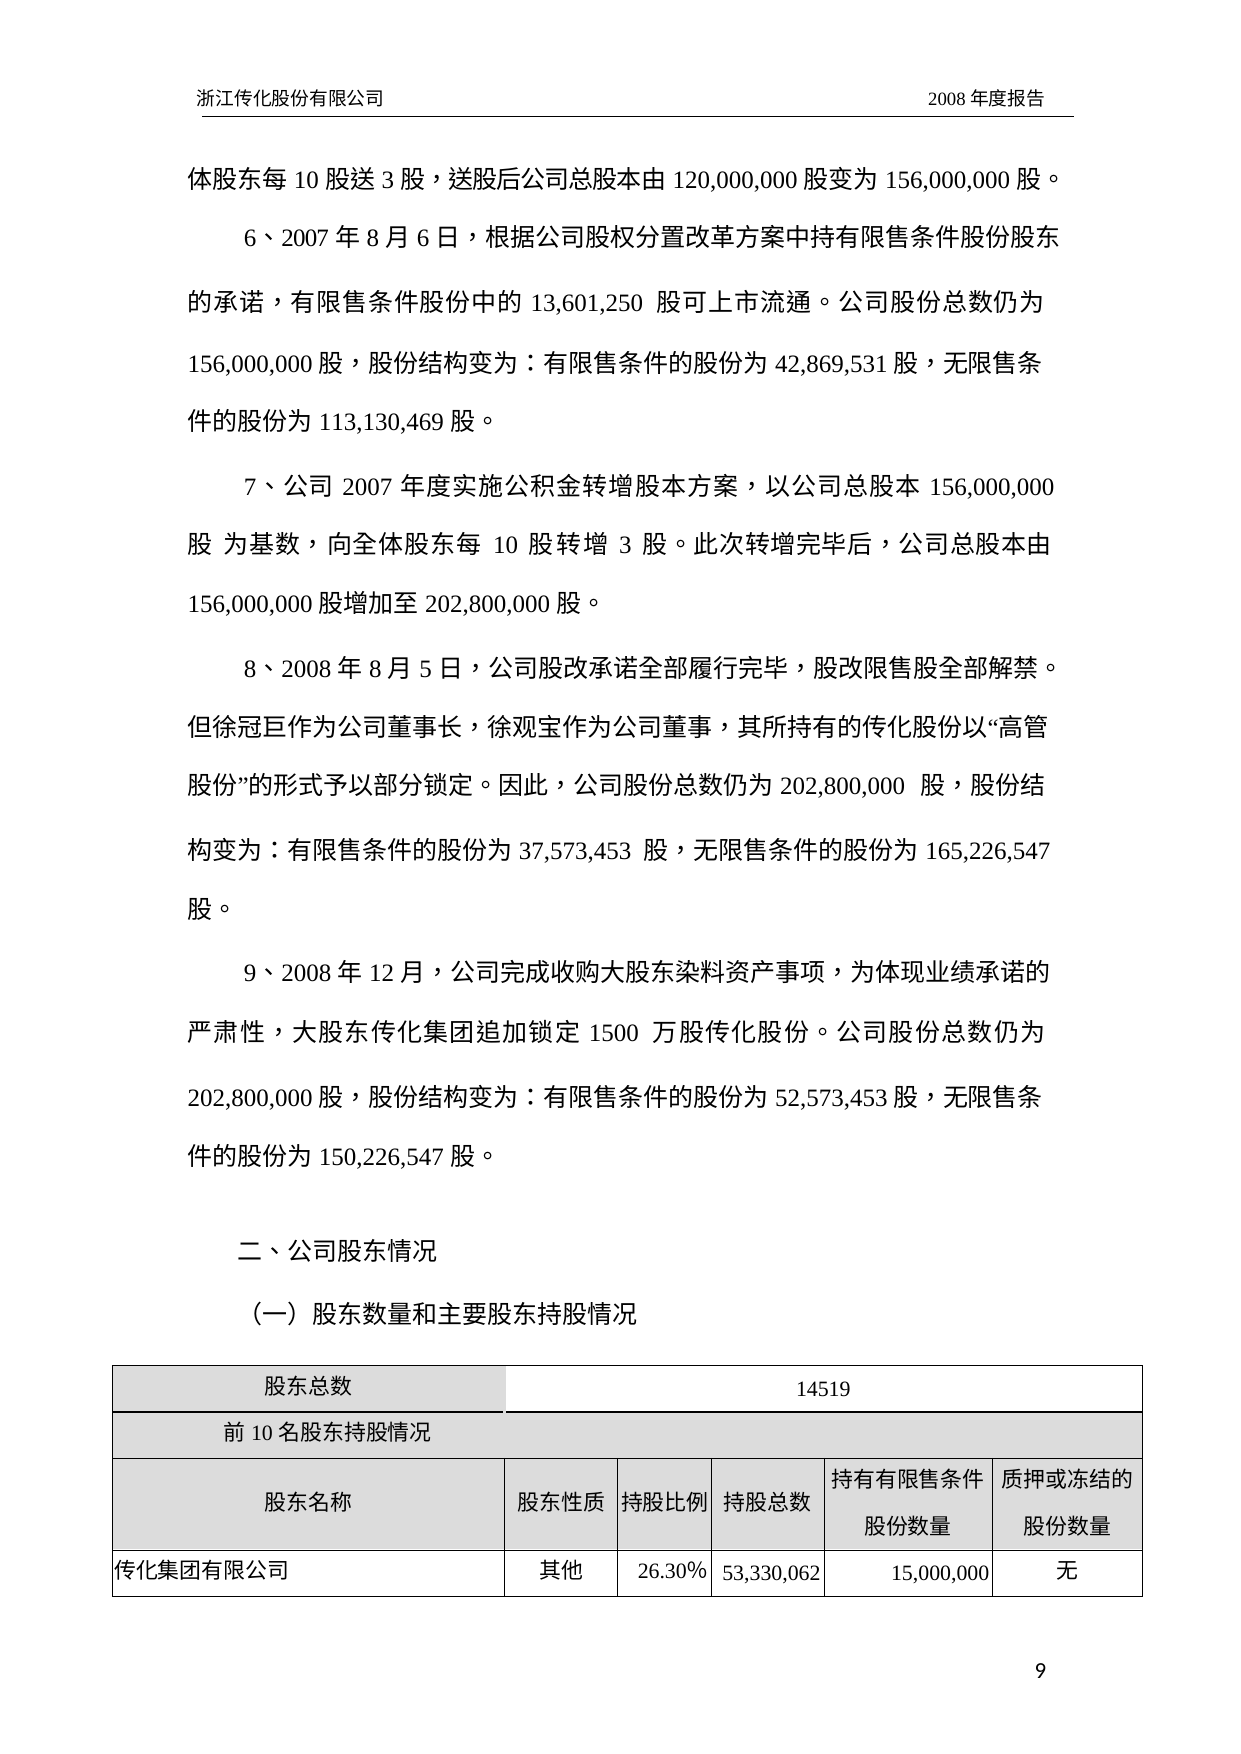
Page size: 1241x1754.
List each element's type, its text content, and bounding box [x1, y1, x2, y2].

subtitle （一）股东数量和主要股东持股情况 [237, 1297, 1067, 1331]
subtitle 股。 [187, 892, 1067, 926]
subtitle 156,000,000 股，股份结构变为：有限售条件的股份为 42,869,531 股，无限售条 件的股份为 113,130,469 股。 [187, 345, 1067, 438]
table_cell [113, 1459, 504, 1481]
table_cell [712, 1459, 824, 1481]
subtitle 体股东每 10 股送 3 股，送股后公司总股本由 120,000,000 股变为 156,000,000 股。 6、2007 年 8 月 6 日，根据公司股权分置改革方案中持有限售条件股份股东 [187, 161, 1067, 254]
table_cell 53,330,062 [712, 1551, 824, 1596]
table_cell 持股总数 [712, 1481, 824, 1526]
table_cell 股东名称 [113, 1481, 504, 1526]
table_cell 26.30％ [618, 1551, 711, 1596]
table_cell 持股比例 [618, 1481, 711, 1526]
table_header 股东总数 [113, 1366, 503, 1411]
table_cell [505, 1526, 617, 1549]
table_cell 前 10 名股东持股情况 [113, 1413, 1142, 1458]
subtitle 9、2008 年 12 月，公司完成收购大股东染料资产事项，为体现业绩承诺的 严肃性，大股东传化集团追加锁定 1500 万股传化股份。公司股份总数仍为 [187, 955, 1056, 1049]
table_cell 15,000,000 [825, 1551, 992, 1596]
table_cell 质押或冻结的 股份数量 [993, 1459, 1142, 1549]
table_cell 无 [993, 1551, 1142, 1596]
subtitle 7、公司 2007 年度实施公积金转增股本方案，以公司总股本 156,000,000 股 为基数，向全体股东每 10 股转增 3 股。此次转增完毕后，公司总股本由 156,000,000 股增加至 202,800,000 股。 [187, 468, 1054, 620]
table_cell 传化集团有限公司 [113, 1551, 504, 1596]
table_cell 其他 [505, 1551, 617, 1596]
subtitle 构变为：有限售条件的股份为 37,573,453 股，无限售条件的股份为 165,226,547 [187, 832, 1067, 866]
text 浙江传化股份有限公司 2008 年度报告 [197, 86, 1067, 111]
table_cell 持有有限售条件 股份数量 [825, 1459, 992, 1549]
table_header 14519 [506, 1366, 1142, 1411]
table_cell [505, 1459, 617, 1481]
subtitle 8、2008 年 8 月 5 日，公司股改承诺全部履行完毕，股改限售股全部解禁。 但徐冠巨作为公司董事长，徐观宝作为公司董事，其所持有的传化股份以“高管 股份”的形式予以部分锁定。因此，公司股份总数仍为 202,800,000 股，股份结 [187, 650, 1065, 802]
table_cell 股东性质 [505, 1481, 617, 1526]
subtitle 的承诺，有限售条件股份中的 13,601,250 股可上市流通。公司股份总数仍为 [187, 284, 1067, 318]
table_cell [113, 1526, 504, 1549]
table_cell [618, 1526, 711, 1549]
subtitle 202,800,000 股，股份结构变为：有限售条件的股份为 52,573,453 股，无限售条 件的股份为 150,226,547 股。 [187, 1079, 1067, 1172]
subtitle 二、公司股东情况 [237, 1234, 1067, 1268]
table_cell [618, 1459, 711, 1481]
table_cell [712, 1526, 824, 1549]
